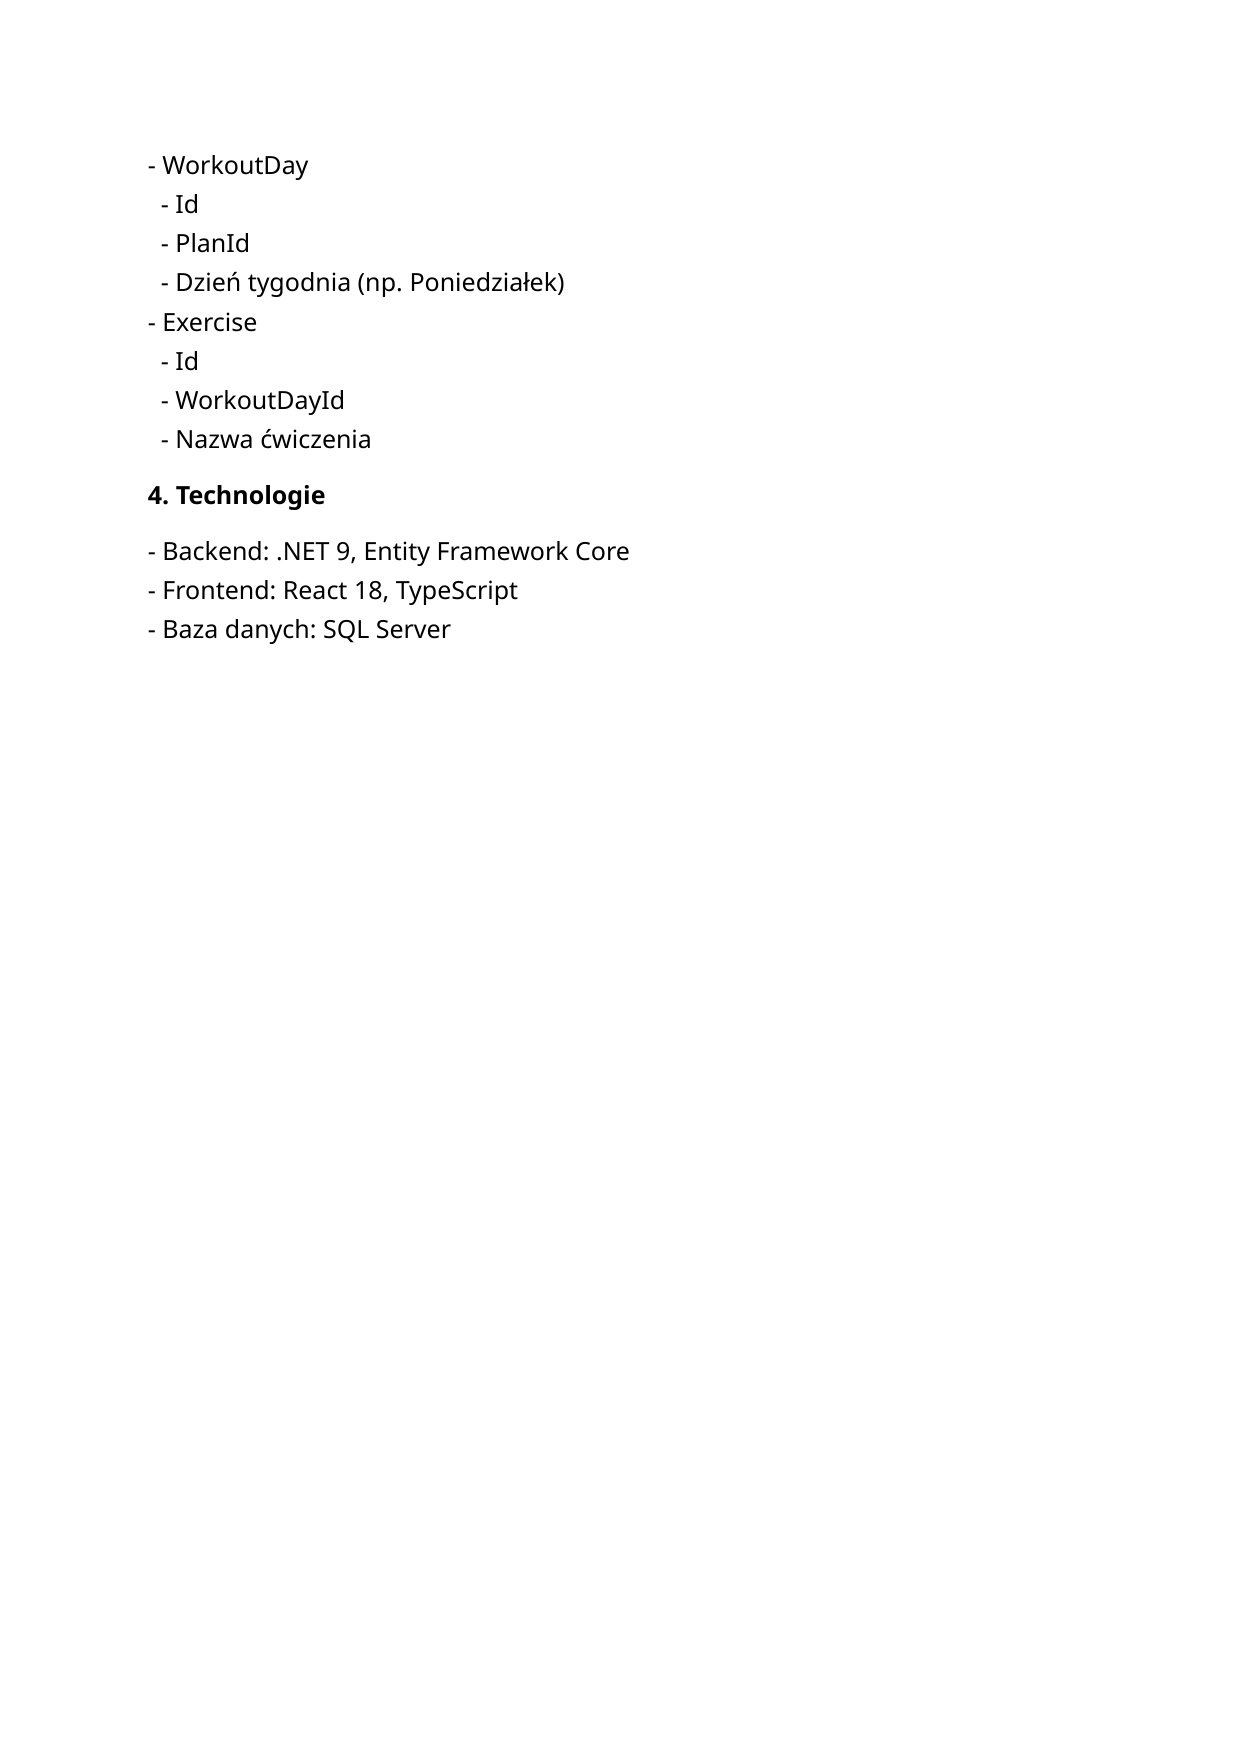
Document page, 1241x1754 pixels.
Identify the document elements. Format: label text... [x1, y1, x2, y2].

text 4. Technologie [148, 478, 1093, 512]
text - Backend: .NET 9, Entity Framework Core - Frontend: React 18, TypeScript - Baza danych: SQL Server [148, 533, 1093, 646]
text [148, 148, 1093, 456]
